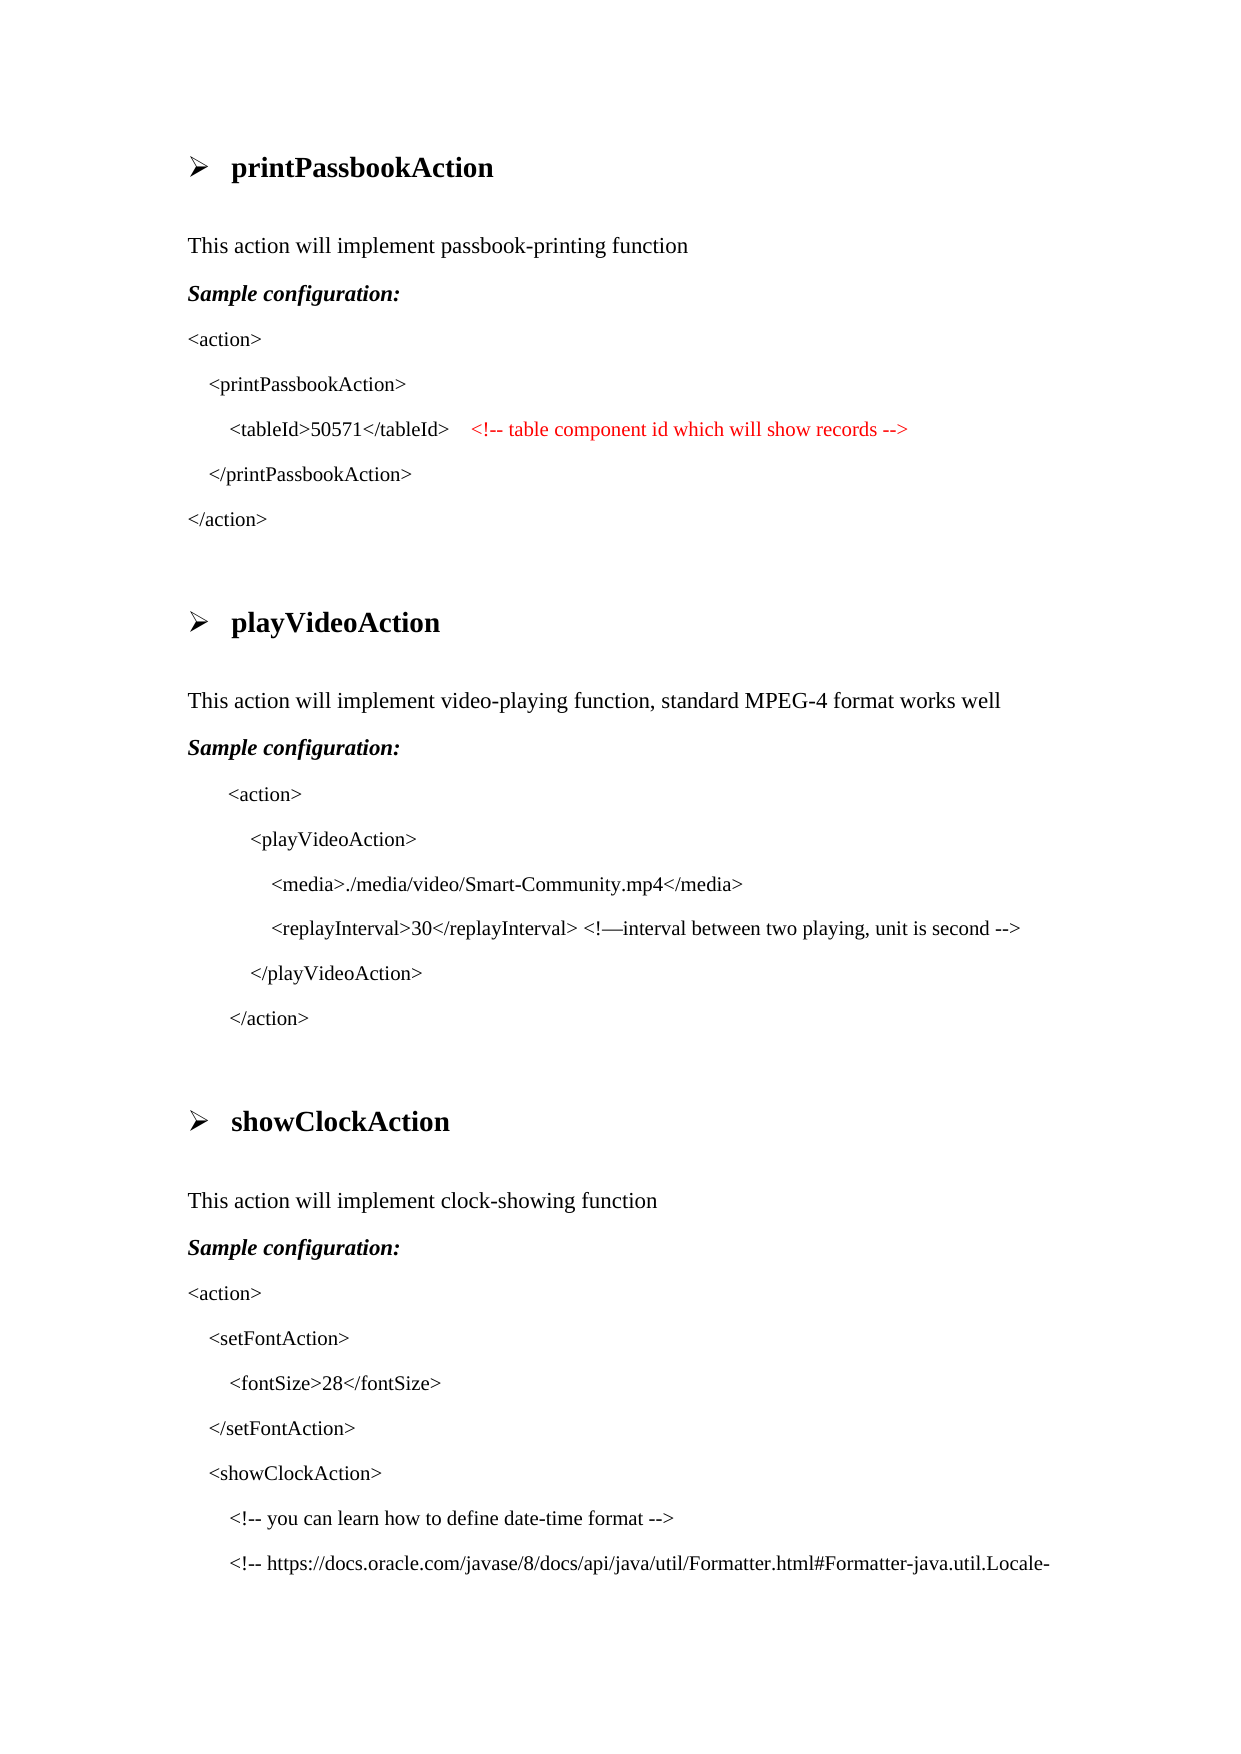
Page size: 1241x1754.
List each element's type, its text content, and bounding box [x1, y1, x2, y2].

text This action will implement clock-showing function [187, 1187, 1053, 1213]
text <action> [187, 1281, 1053, 1305]
text </setFontAction> [187, 1416, 1053, 1440]
text <printPassbookAction> [187, 372, 1053, 396]
subtitle playVideoAction [187, 605, 1053, 638]
text <tableId>50571</tableId> <!-- table component id which will show records --> [187, 417, 1053, 441]
subtitle printPassbookAction [187, 150, 1053, 184]
text <action> [187, 327, 1053, 351]
text Sample configuration: [187, 734, 1053, 761]
text <setFontAction> [187, 1326, 1053, 1350]
text Sample configuration: [187, 1234, 1053, 1260]
subtitle showClockAction [187, 1104, 1053, 1138]
text <fontSize>28</fontSize> [187, 1371, 1053, 1395]
text <!-- you can learn how to define date-time format --> [187, 1506, 1053, 1530]
text </action> [187, 1006, 1053, 1030]
text This action will implement passbook-printing function [187, 233, 1053, 259]
text <replayInterval>30</replayInterval> <!—interval between two playing, unit is second --> [187, 916, 1053, 940]
text This action will implement video-playing function, standard MPEG-4 format works well [187, 687, 1053, 714]
text <media>./media/video/Smart-Community.mp4</media> [187, 871, 1053, 896]
text <showClockAction> [187, 1461, 1053, 1485]
text </playVideoAction> [187, 961, 1053, 985]
text <!-- https://docs.oracle.com/javase/8/docs/api/java/util/Formatter.html#Formatter-java.util.Locale- [187, 1551, 1053, 1575]
text </printPassbookAction> [187, 462, 1053, 486]
text <action> [187, 782, 1053, 806]
text </action> [187, 507, 1053, 531]
text Sample configuration: [187, 280, 1053, 306]
text <playVideoAction> [187, 827, 1053, 851]
